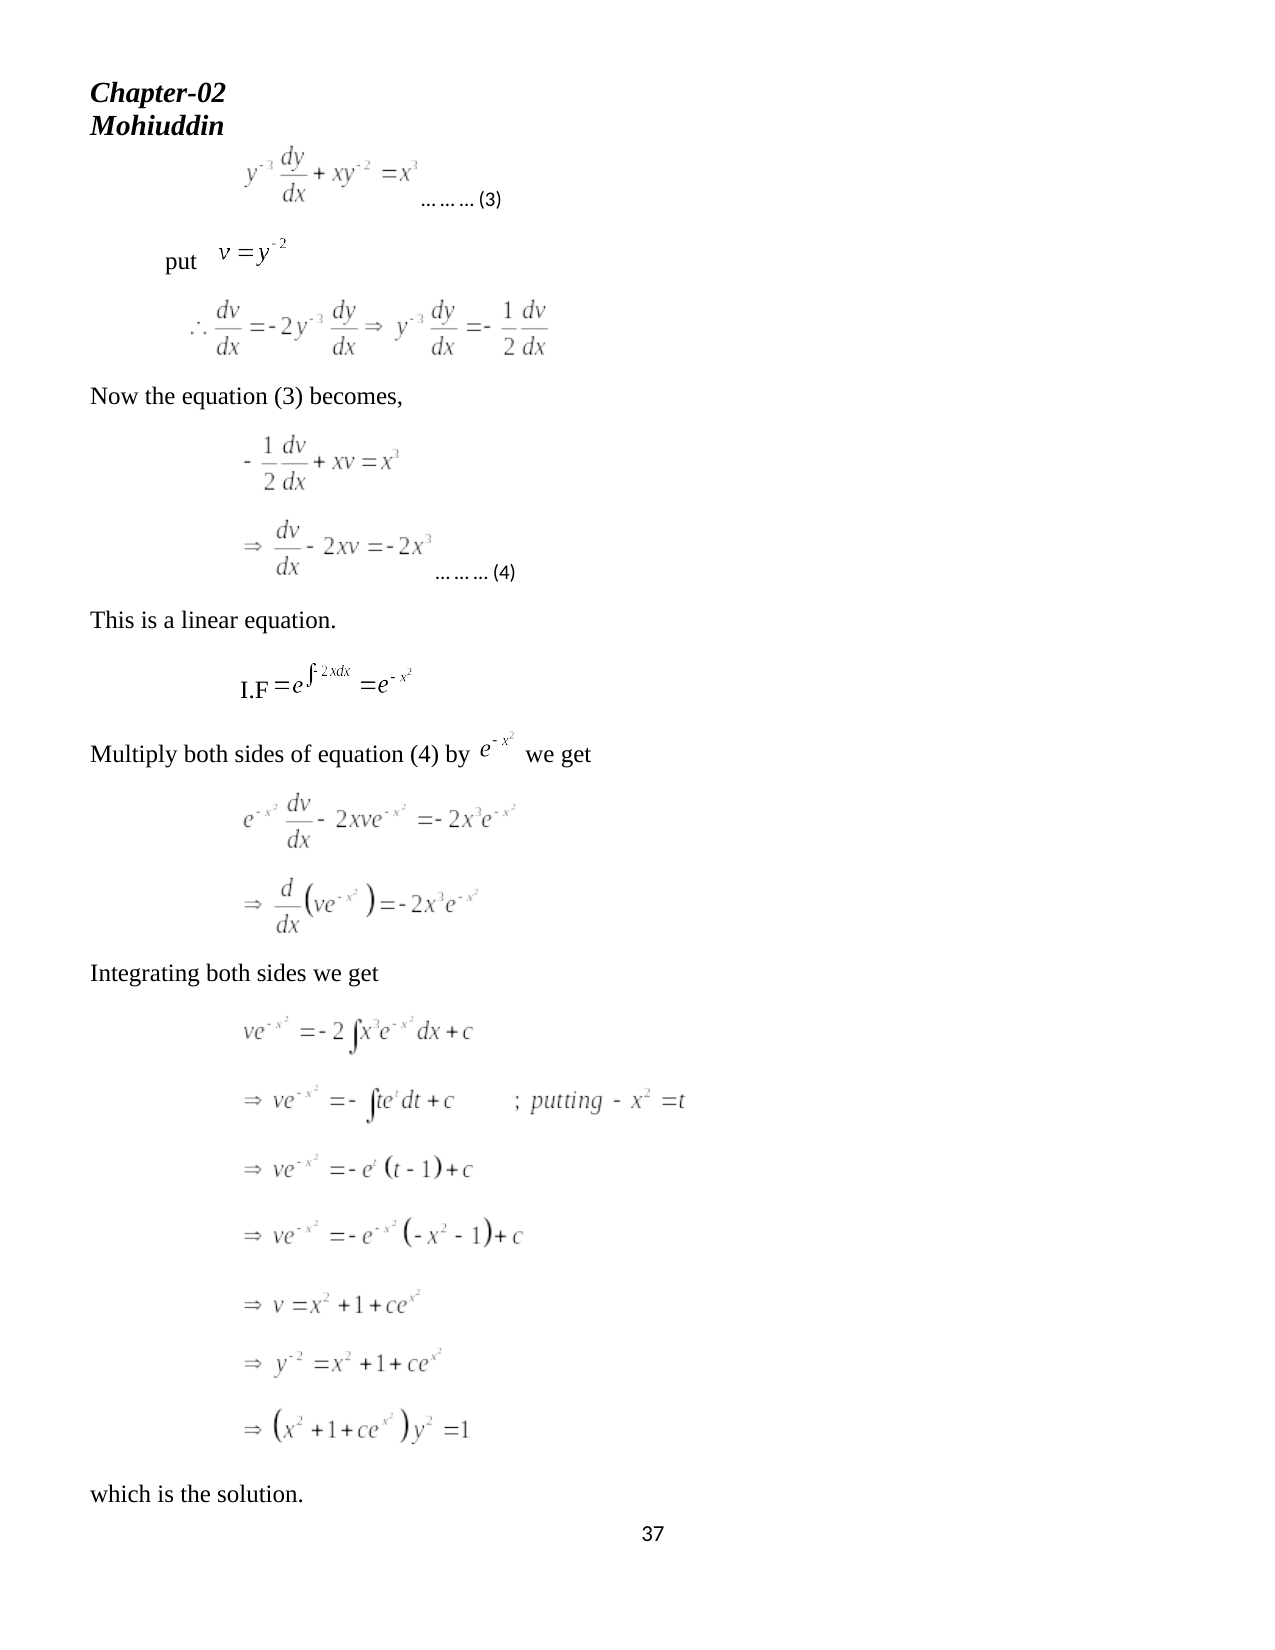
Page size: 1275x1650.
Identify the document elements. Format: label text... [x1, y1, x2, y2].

text Now the equation (3) becomes, [90, 381, 1215, 409]
text Multiply both sides of equation (4) by we get [90, 725, 1215, 768]
text Integrating both sides we get [90, 958, 1215, 987]
text I.F [90, 655, 1215, 704]
text … … … (3) [165, 142, 1215, 211]
text which is the solution. [90, 1479, 1215, 1508]
text This is a linear equation. [90, 605, 1215, 634]
text … … … (4) [165, 515, 1215, 584]
text put [90, 232, 1215, 275]
